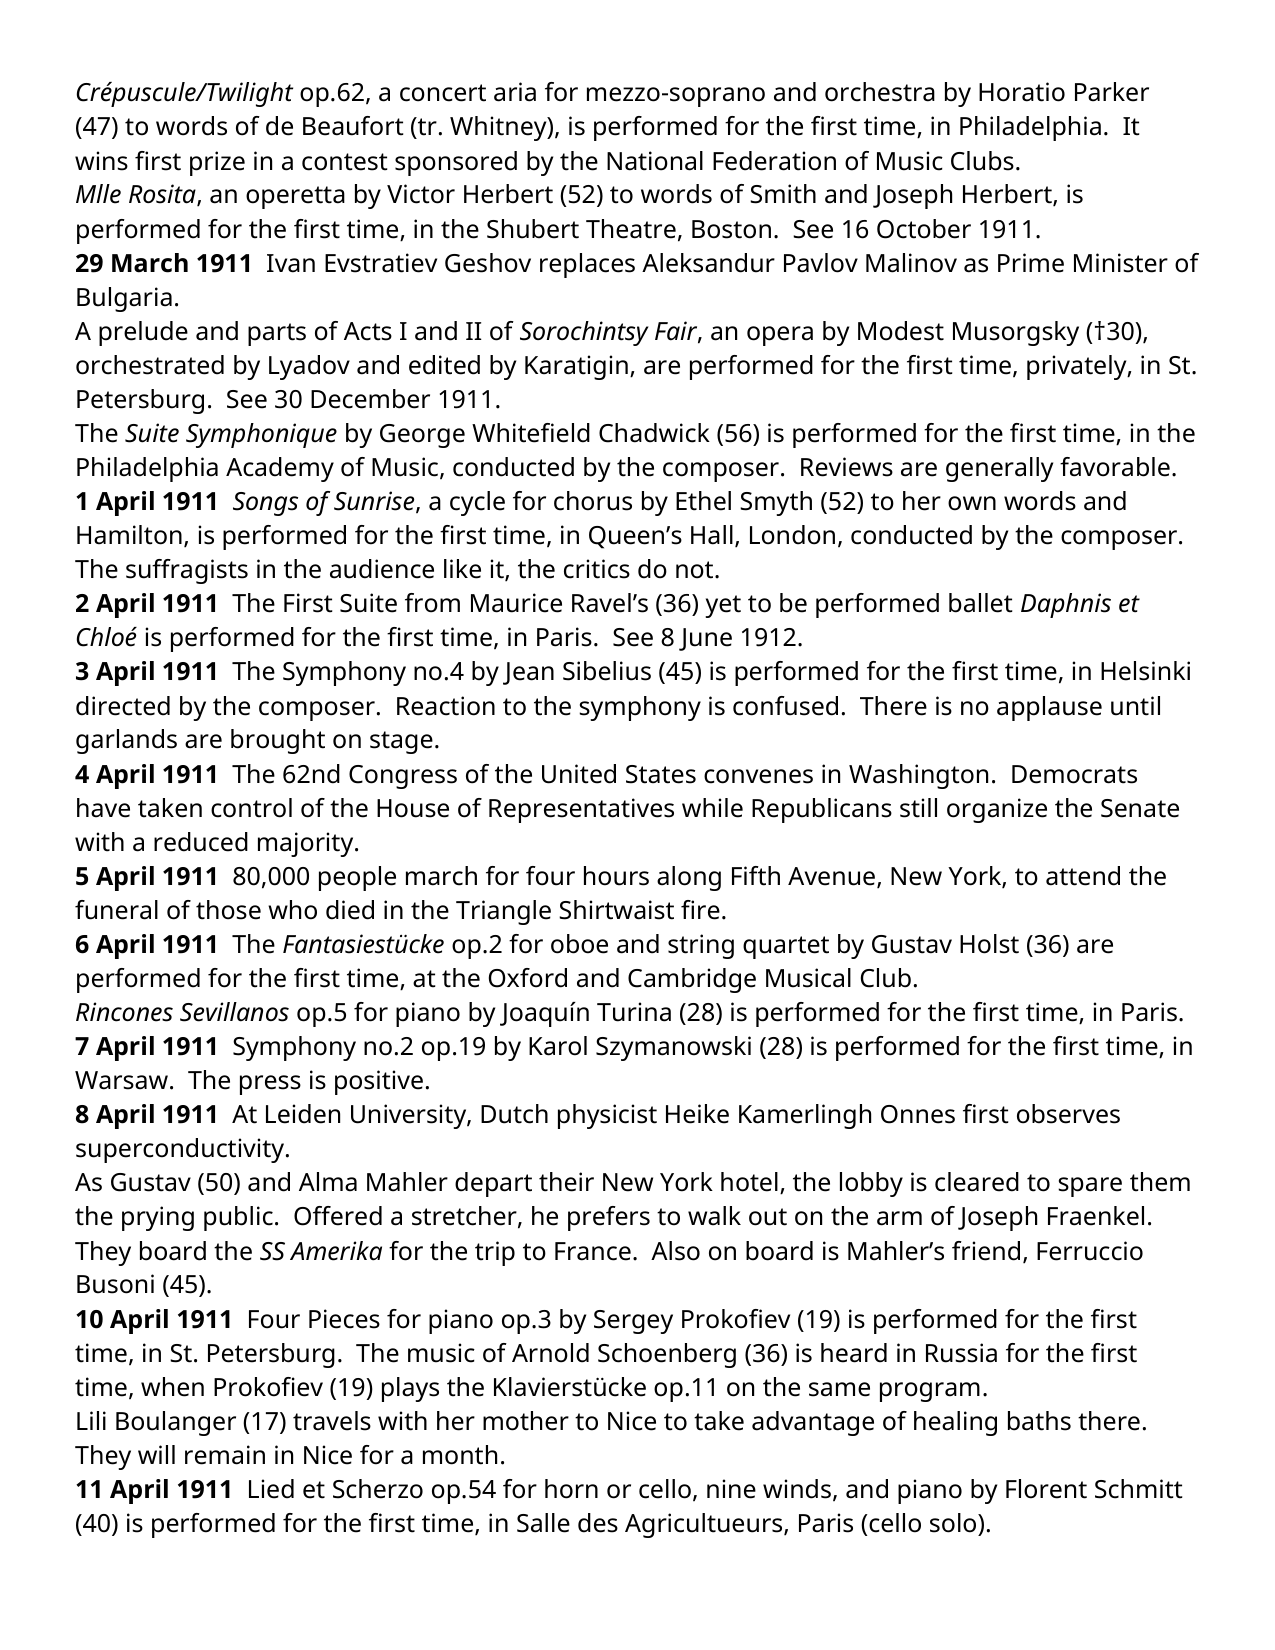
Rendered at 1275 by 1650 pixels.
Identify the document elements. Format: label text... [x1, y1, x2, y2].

text Rincones Sevillanos op.5 for piano by Joaquín Turina (28) is performed for the first time, in Paris. [75, 995, 1200, 1029]
text Mlle Rosita, an operetta by Victor Herbert (52) to words of Smith and Joseph Herbert, is performed for the first time, in the Shubert Theatre, Boston. See 16 October 1911. [75, 177, 1200, 245]
text 2 April 1911 The First Suite from Maurice Ravel’s (36) yet to be performed ballet Daphnis et Chloé is performed for the first time, in Paris. See 8 June 1912. [75, 586, 1200, 654]
text 5 April 1911 80,000 people march for four hours along Fifth Avenue, New York, to attend the funeral of those who died in the Triangle Shirtwaist fire. [75, 858, 1200, 927]
text 8 April 1911 At Leiden University, Dutch physicist Heike Kamerlingh Onnes first observes superconductivity. [75, 1097, 1200, 1165]
text A prelude and parts of Acts I and II of Sorochintsy Fair, an opera by Modest Musorgsky (†30), orchestrated by Lyadov and edited by Karatigin, are performed for the first time, privately, in St. Petersburg. See 30 December 1911. [75, 313, 1200, 416]
text 6 April 1911 The Fantasiestücke op.2 for oboe and string quartet by Gustav Holst (36) are performed for the first time, at the Oxford and Cambridge Musical Club. [75, 927, 1200, 995]
text 4 April 1911 The 62nd Congress of the United States convenes in Washington. Democrats have taken control of the House of Representatives while Republicans still organize the Senate with a reduced majority. [75, 756, 1200, 858]
text As Gustav (50) and Alma Mahler depart their New York hotel, the lobby is cleared to spare them the prying public. Offered a stretcher, he prefers to walk out on the arm of Joseph Fraenkel. They board the SS Amerika for the trip to France. Also on board is Mahler’s friend, Ferruccio Busoni (45). [75, 1165, 1200, 1301]
text 11 April 1911 Lied et Scherzo op.54 for horn or cello, nine winds, and piano by Florent Schmitt (40) is performed for the first time, in Salle des Agricultueurs, Paris (cello solo). [75, 1472, 1200, 1540]
text 29 March 1911 Ivan Evstratiev Geshov replaces Aleksandur Pavlov Malinov as Prime Minister of Bulgaria. [75, 245, 1200, 313]
text The Suite Symphonique by George Whitefield Chadwick (56) is performed for the first time, in the Philadelphia Academy of Music, conducted by the composer. Reviews are generally favorable. [75, 416, 1200, 484]
text 1 April 1911 Songs of Sunrise, a cycle for chorus by Ethel Smyth (52) to her own words and Hamilton, is performed for the first time, in Queen’s Hall, London, conducted by the composer. The suffragists in the audience like it, the critics do not. [75, 484, 1200, 586]
text 3 April 1911 The Symphony no.4 by Jean Sibelius (45) is performed for the first time, in Helsinki directed by the composer. Reaction to the symphony is confused. There is no applause until garlands are brought on stage. [75, 654, 1200, 756]
text 10 April 1911 Four Pieces for piano op.3 by Sergey Prokofiev (19) is performed for the first time, in St. Petersburg. The music of Arnold Schoenberg (36) is heard in Russia for the first time, when Prokofiev (19) plays the Klavierstücke op.11 on the same program. [75, 1301, 1200, 1403]
text 7 April 1911 Symphony no.2 op.19 by Karol Szymanowski (28) is performed for the first time, in Warsaw. The press is positive. [75, 1029, 1200, 1097]
text Lili Boulanger (17) travels with her mother to Nice to take advantage of healing baths there. They will remain in Nice for a month. [75, 1403, 1200, 1472]
